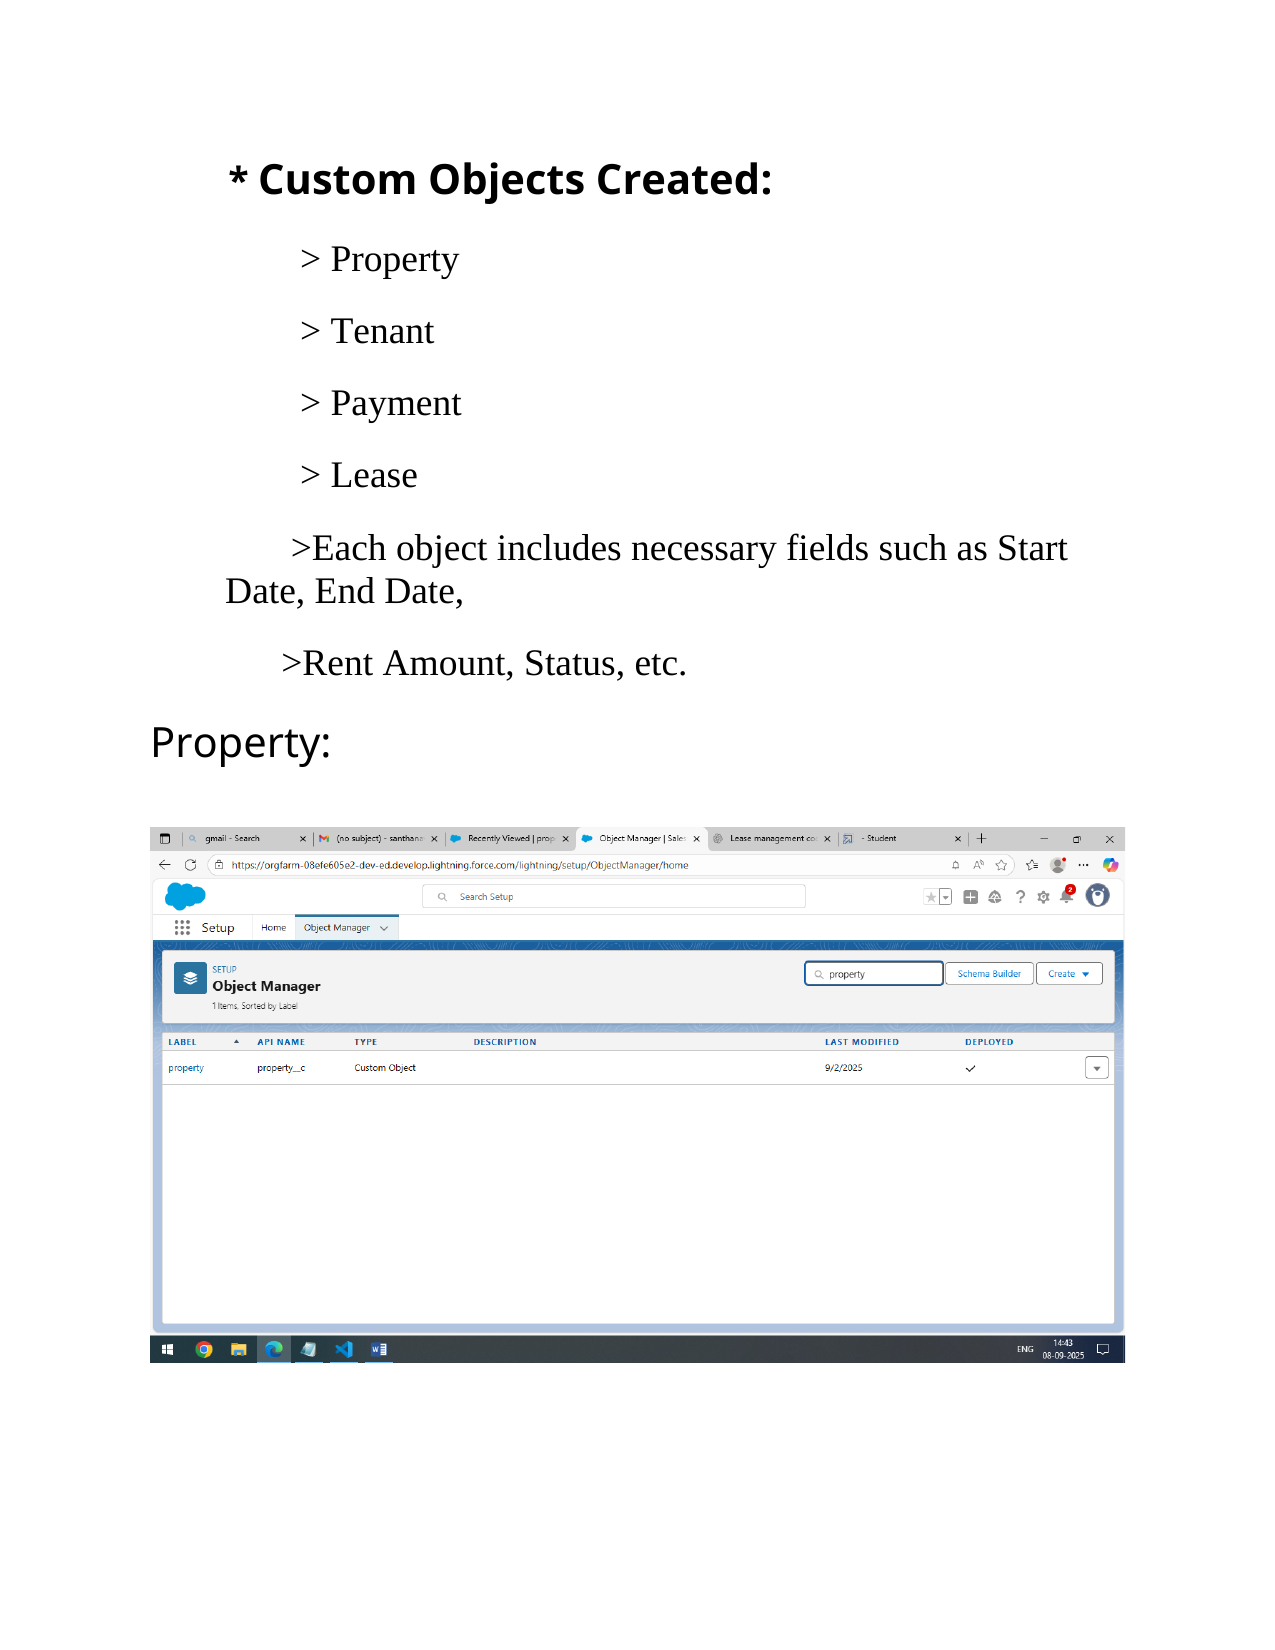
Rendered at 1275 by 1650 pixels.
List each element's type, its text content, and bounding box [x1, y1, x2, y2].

picture [150, 827, 1125, 1363]
text Property: [150, 713, 1125, 769]
text >Rent Amount, Status, etc. [225, 641, 1125, 684]
text >Each object includes necessary fields such as Start Date, End Date, [225, 525, 1125, 611]
text > Tenant [225, 308, 1125, 351]
text > Property [150, 236, 1125, 279]
text * Custom Objects Created: [150, 150, 1125, 207]
text > Lease [225, 453, 1125, 496]
text > Payment [225, 381, 1125, 424]
